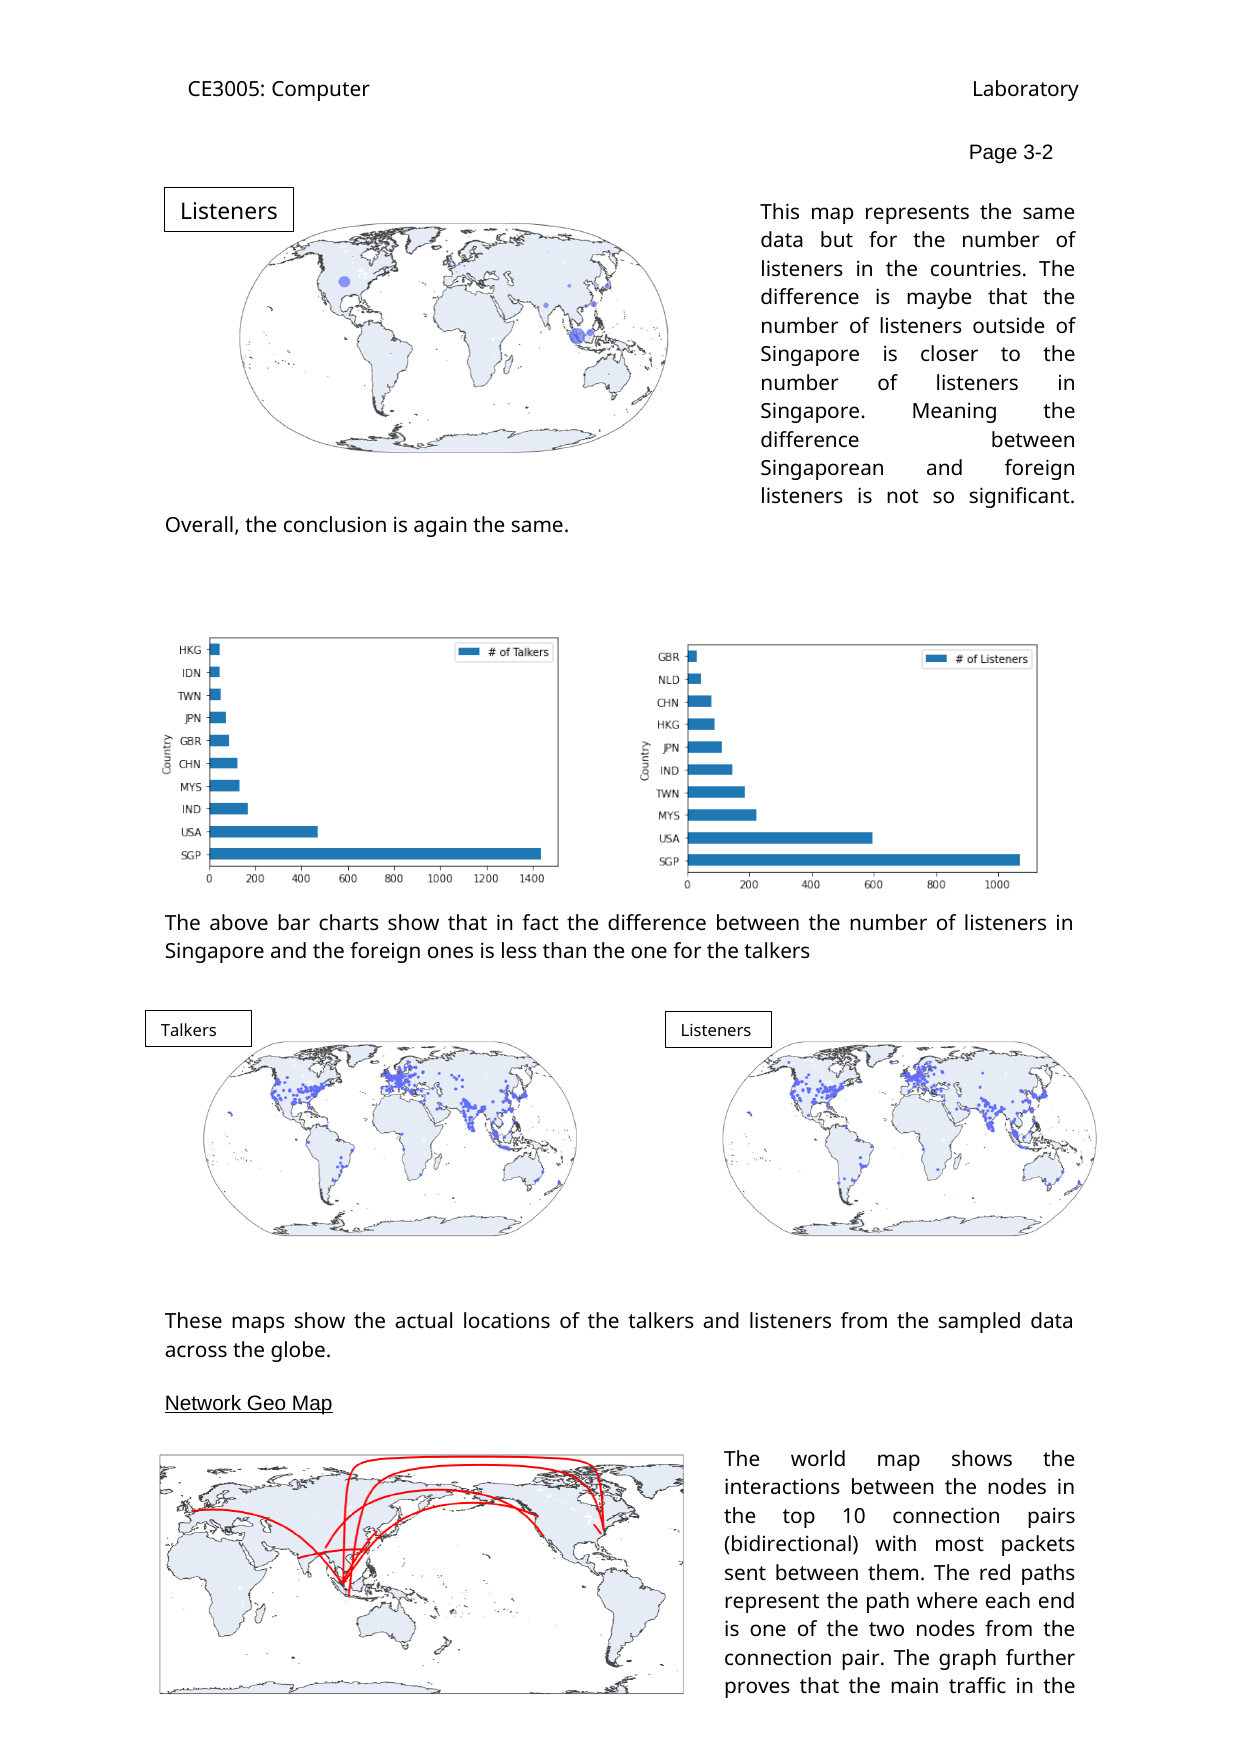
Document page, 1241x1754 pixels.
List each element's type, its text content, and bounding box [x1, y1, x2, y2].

picture [145, 1011, 634, 1276]
picture [155, 632, 565, 891]
text Network Geo Map [164, 1392, 1076, 1415]
text Page 3-2 [164, 139, 1053, 163]
text These maps show the actual locations of the talkers and listeners from the sampled data across the globe. [164, 1306, 1076, 1363]
picture [664, 1011, 1154, 1276]
picture [164, 187, 742, 500]
picture [633, 638, 1044, 897]
picture [139, 1439, 706, 1711]
